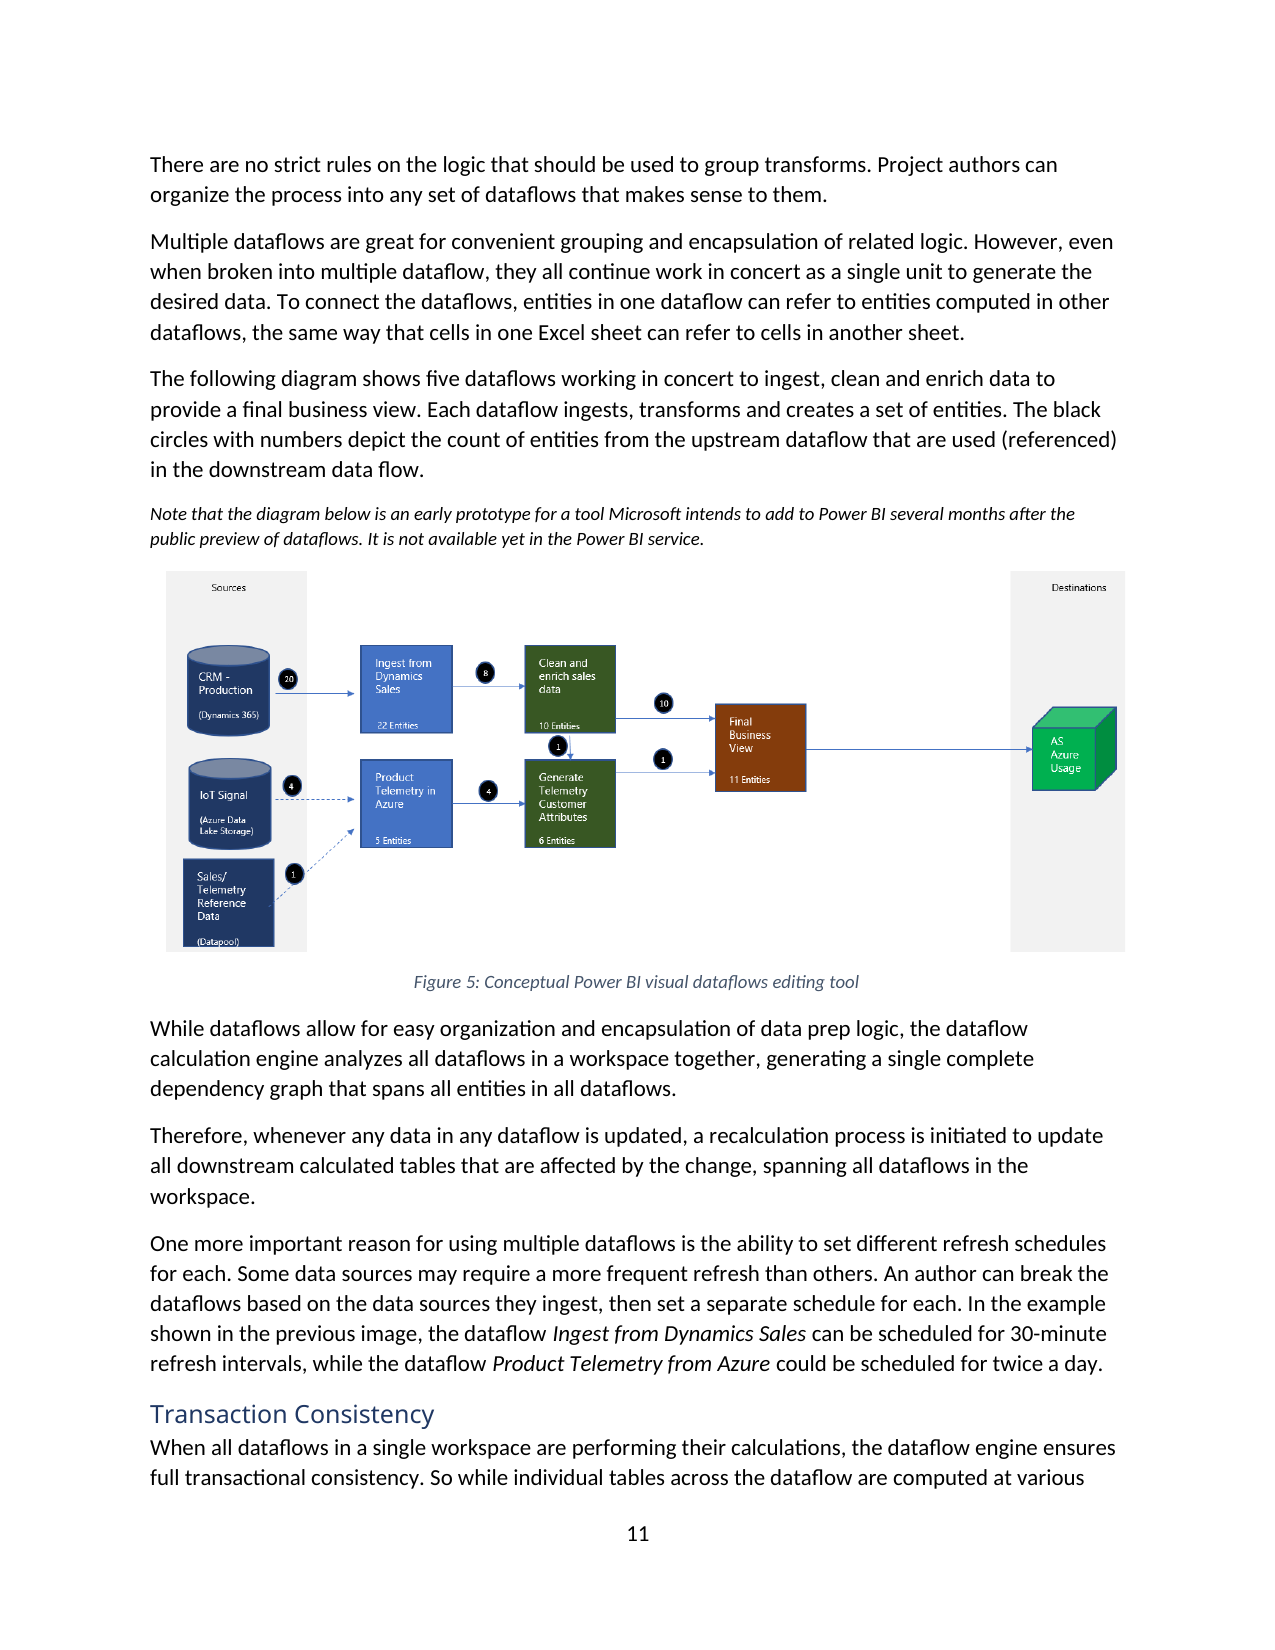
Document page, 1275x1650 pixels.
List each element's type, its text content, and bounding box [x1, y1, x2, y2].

text While dataflows allow for easy organization and encapsulation of data prep logic, the dataflow calculation engine analyzes all dataflows in a workspace together, generating a single complete dependency graph that spans all entities in all dataflows. [150, 1014, 1125, 1103]
text The following diagram shows five dataflows working in concert to ingest, clean and enrich data to provide a final business view. Each dataflow ingests, transforms and creates a set of entities. The black circles with numbers depict the count of entities from the upstream dataflow that are used (referenced) in the downstream data flow. [150, 364, 1125, 483]
text Multiple dataflows are great for convenient grouping and encapsulation of related logic. However, even when broken into multiple dataflow, they all continue work in concert as a single unit to generate the desired data. To connect the dataflows, entities in one dataflow can refer to entities computed in other dataflows, the same way that cells in one Excel sheet can refer to cells in another sheet. [150, 227, 1125, 346]
subtitle Transaction Consistency [150, 1396, 1125, 1431]
text There are no strict rules on the logic that should be used to group transforms. Project authors can organize the process into any set of dataflows that makes sense to them. [150, 150, 1125, 208]
text Therefore, whenever any data in any dataflow is updated, a recalculation process is initiated to update all downstream calculated tables that are affected by the change, spanning all dataflows in the workspace. [150, 1121, 1125, 1210]
picture [150, 568, 1125, 952]
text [150, 1433, 1125, 1491]
text Note that the diagram below is an early prototype for a tool Microsoft intends to add to Power BI several months after the public preview of dataflows. It is not available yet in the Power BI service. [150, 502, 1125, 550]
text One more important reason for using multiple dataflows is the ability to set different refresh schedules for each. Some data sources may require a more frequent refresh than others. An author can break the dataflows based on the data sources they ingest, then set a separate schedule for each. In the example shown in the previous image, the dataflow Ingest from Dynamics Sales can be scheduled for 30-minute refresh intervals, while the dataflow Product Telemetry from Azure could be scheduled for twice a day. [150, 1229, 1125, 1378]
